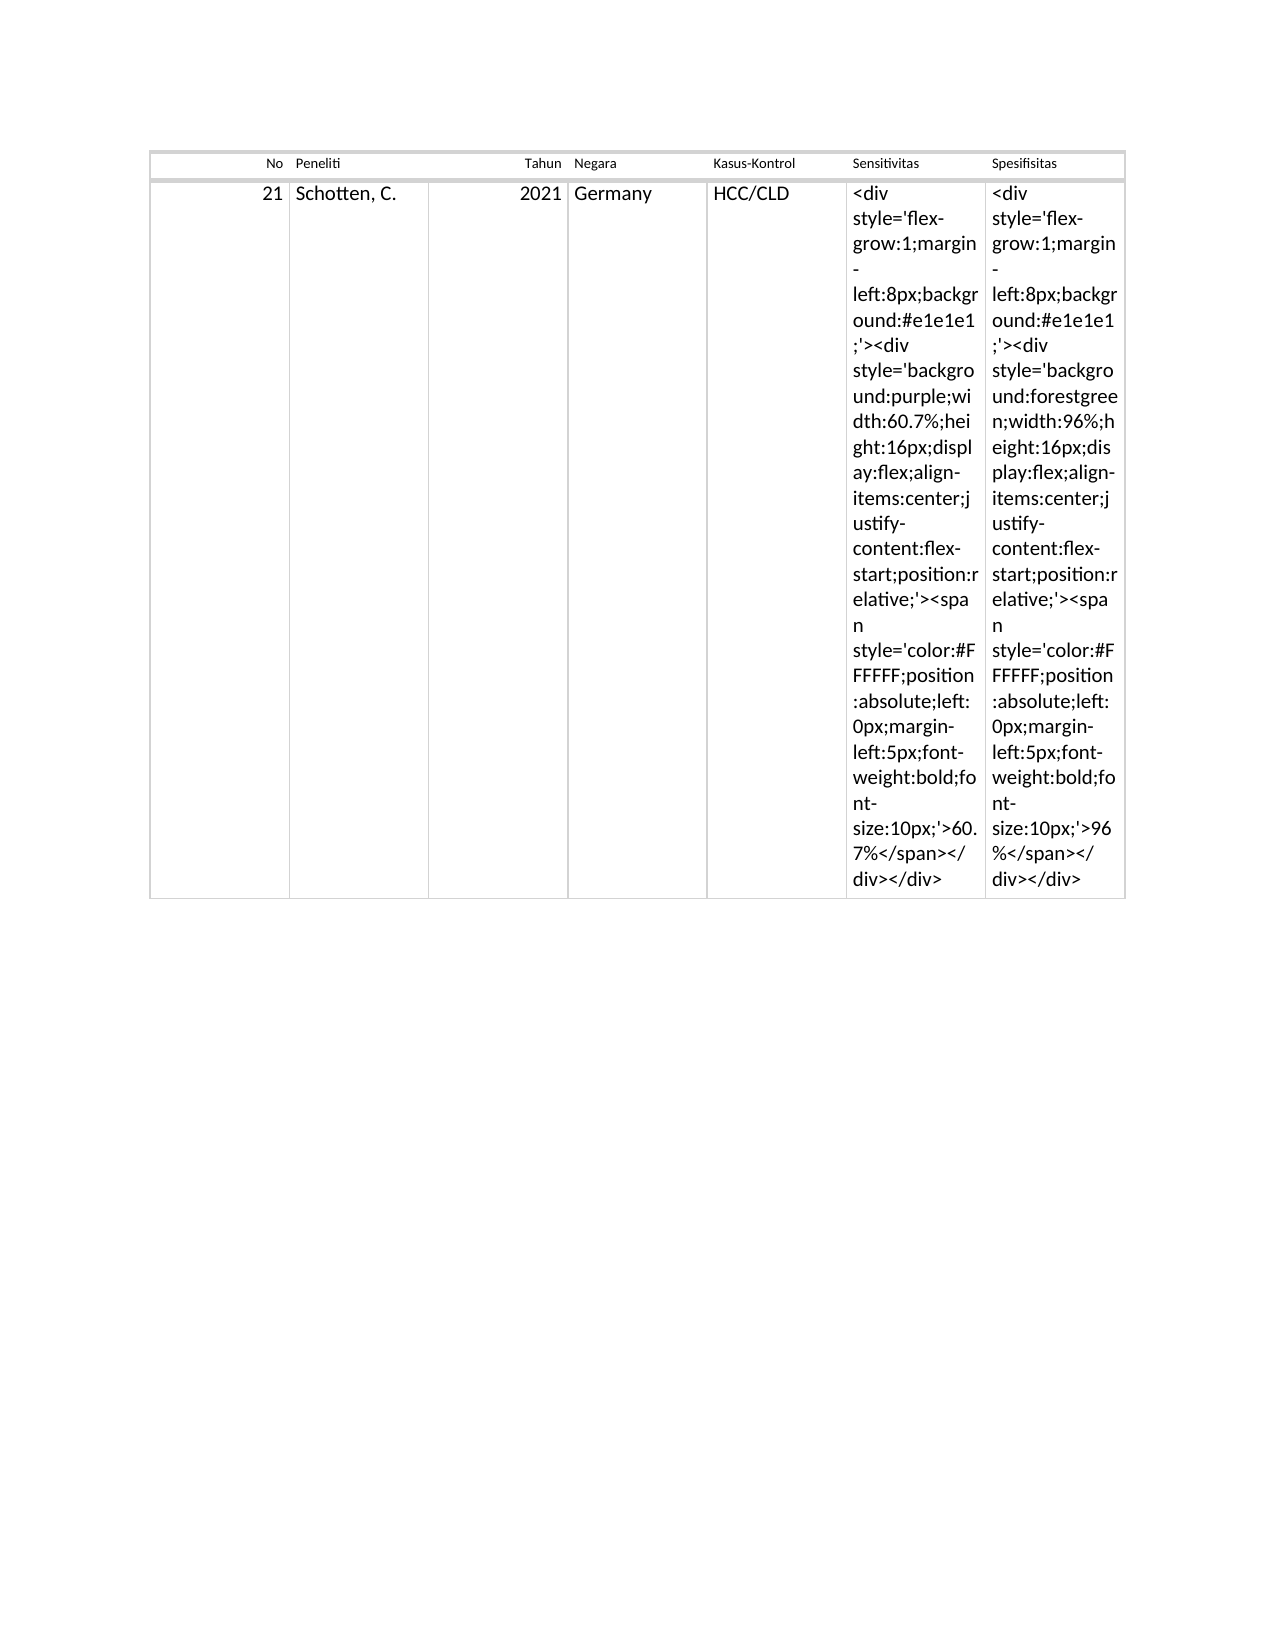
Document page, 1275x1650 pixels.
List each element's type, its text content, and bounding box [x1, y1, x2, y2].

table_header Peneliti [289, 154, 428, 178]
table_cell <div style='flex-grow:1;margin-left:8px;background:#e1e1e1;'><div style='background:forestgreen;width:96%;height:16px;display:flex;align-items:center;justify-content:flex-start;position:relative;'><span style='color:#FFFFFF;position:absolute;left:0px;margin-left:5px;font-weight:bold;font-size:10px;'>96%</span></div></div> [986, 183, 1124, 898]
table_header Kasus-Kontrol [707, 154, 846, 178]
table_cell 21 [151, 183, 289, 898]
table_cell Schotten, C. [290, 183, 428, 898]
table_cell 2021 [429, 183, 567, 898]
table_cell Germany [569, 183, 706, 898]
table_cell HCC/CLD [708, 183, 846, 898]
table_header No [151, 154, 289, 178]
table_cell <div style='flex-grow:1;margin-left:8px;background:#e1e1e1;'><div style='background:purple;width:60.7%;height:16px;display:flex;align-items:center;justify-content:flex-start;position:relative;'><span style='color:#FFFFFF;position:absolute;left:0px;margin-left:5px;font-weight:bold;font-size:10px;'>60.7%</span></div></div> [847, 183, 985, 898]
table_header Tahun [429, 154, 568, 178]
table_header Spesifisitas [986, 154, 1124, 178]
table_header Negara [568, 154, 707, 178]
table_header Sensitivitas [846, 154, 986, 178]
